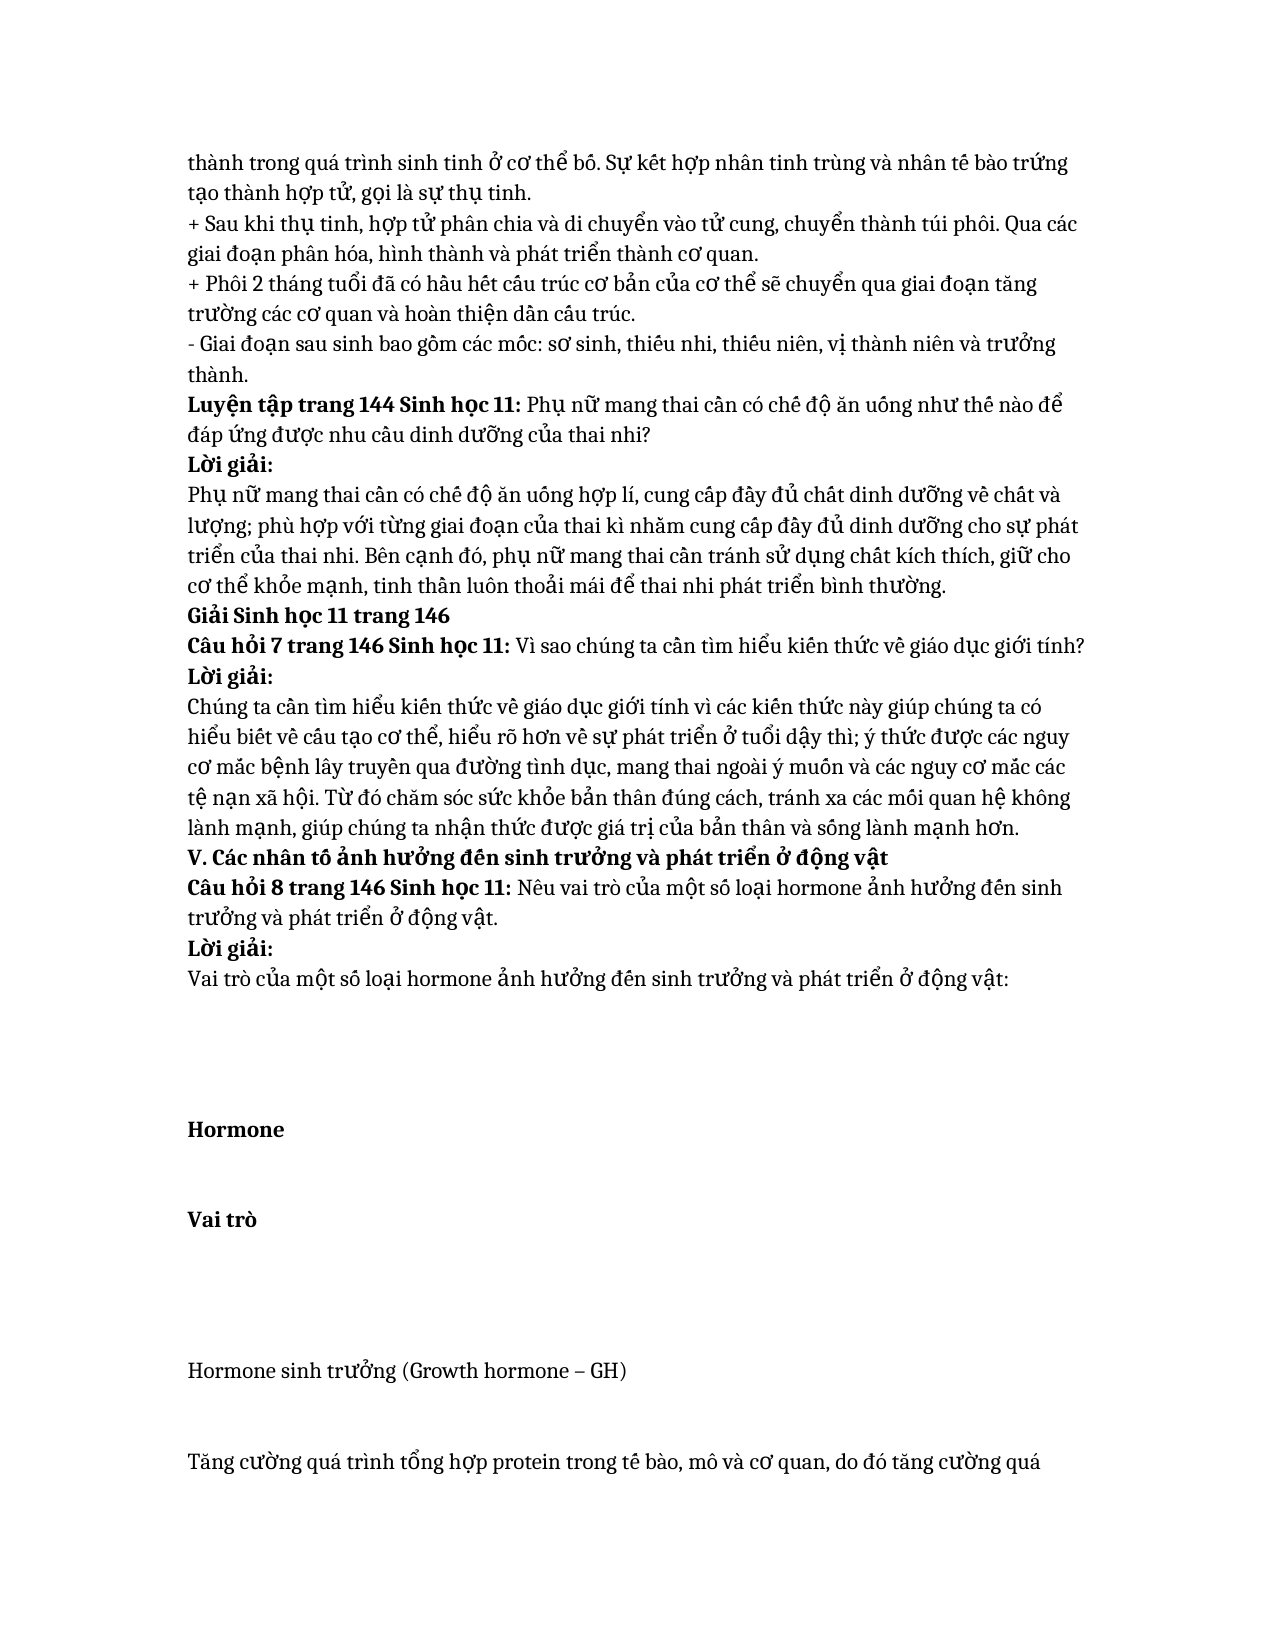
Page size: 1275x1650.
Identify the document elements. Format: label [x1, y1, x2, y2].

text [187, 150, 1087, 1475]
